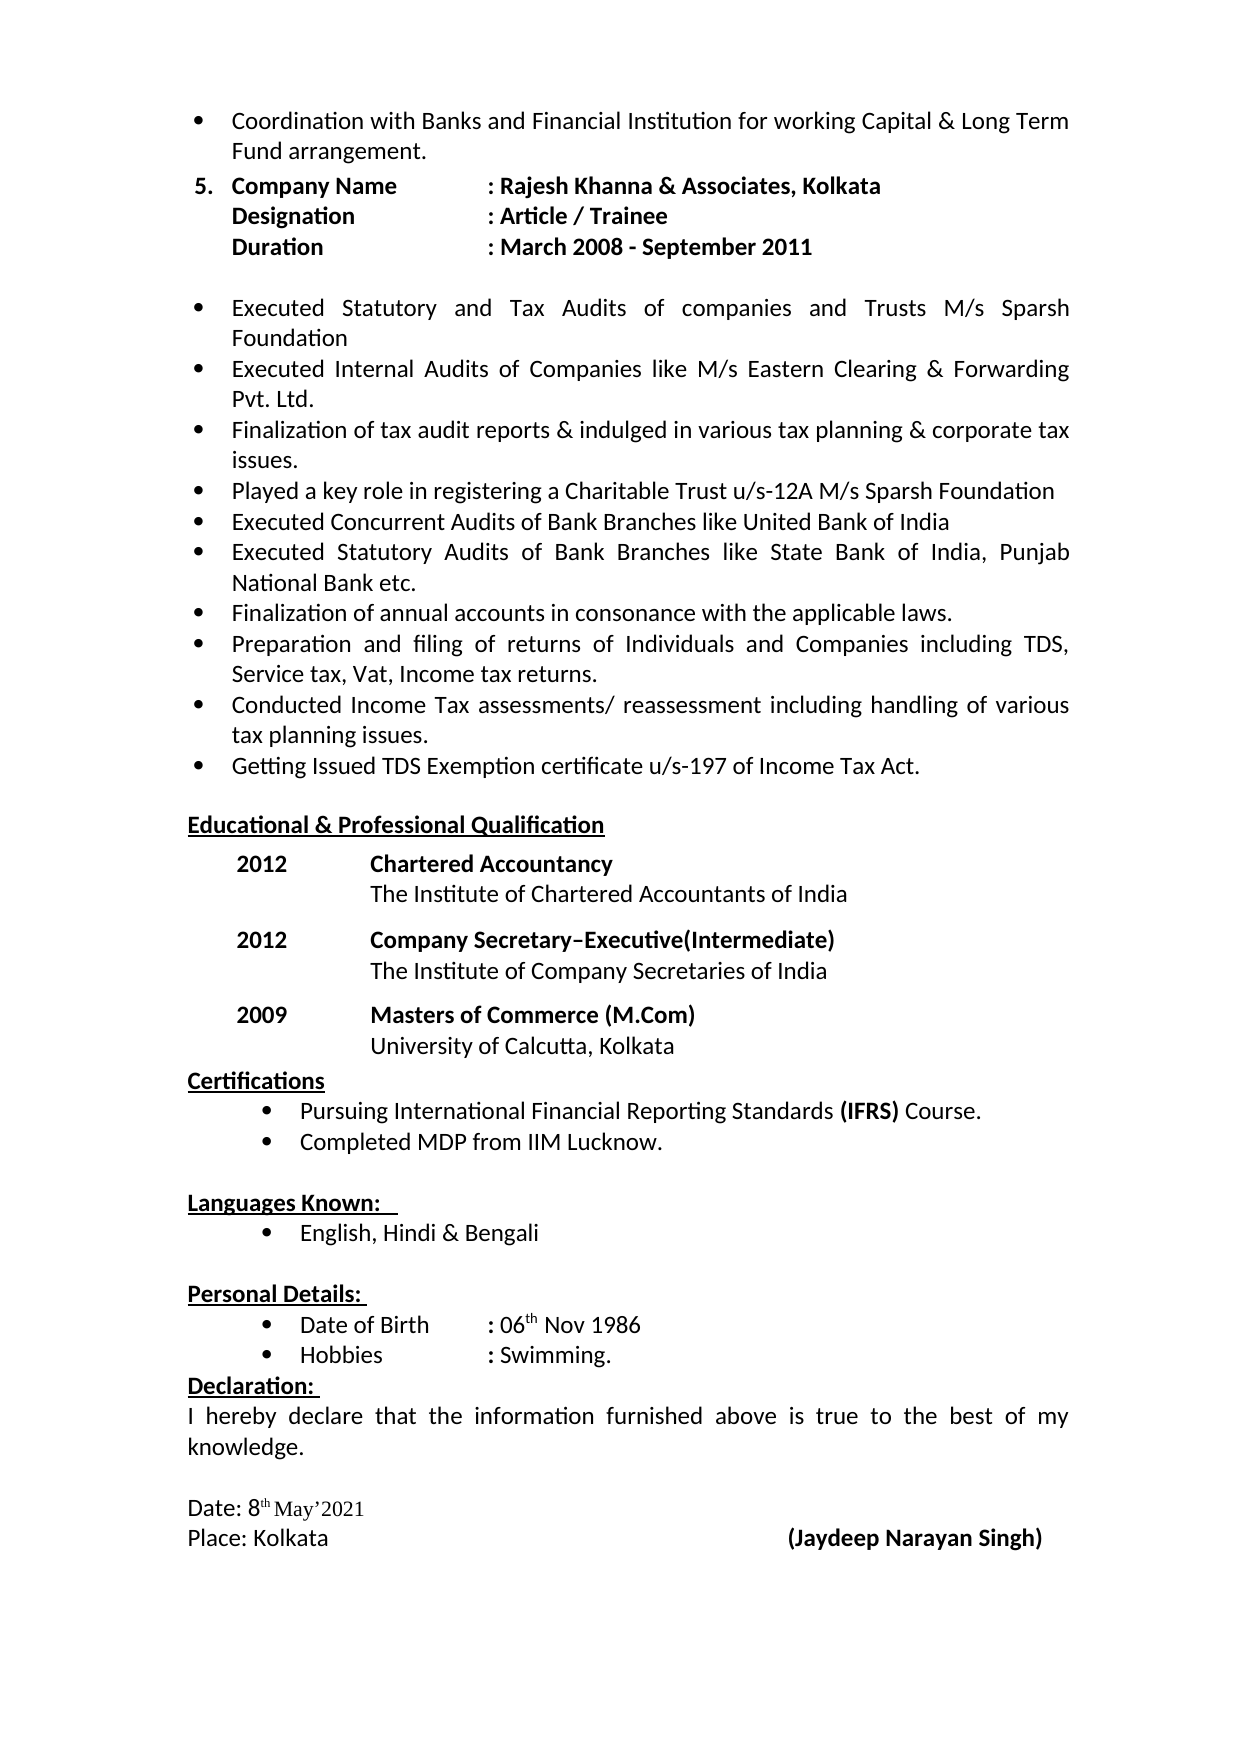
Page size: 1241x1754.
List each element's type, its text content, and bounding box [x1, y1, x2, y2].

list Preparation and filing of returns of Individuals and Companies including TDS, Service tax, Vat, Income tax returns. [194, 628, 1071, 689]
list Company Name : Rajesh Khanna & Associates, Kolkata [194, 170, 1071, 201]
table_cell Company Secretary–Executive(Intermediate) The Institute of Company Secretaries of India [359, 916, 1071, 991]
subtitle Declaration: [187, 1370, 1071, 1401]
list Executed Statutory and Tax Audits of companies and Trusts M/s Sparsh Foundation [194, 292, 1071, 353]
table_cell Masters of Commerce (M.Com) University of Calcutta, Kolkata [359, 991, 1071, 1065]
list Duration : March 2008 - September 2011 [217, 231, 1071, 262]
list Executed Concurrent Audits of Bank Branches like United Bank of India [194, 506, 1071, 536]
subtitle Certifications [187, 1065, 1071, 1095]
list Date of Birth : 06th Nov 1986 [262, 1309, 1071, 1339]
list Pursuing International Financial Reporting Standards (IFRS) Course. [262, 1095, 1071, 1126]
table_cell 2012 [165, 916, 359, 991]
list Finalization of tax audit reports & indulged in various tax planning & corporate tax issues. [194, 414, 1071, 475]
text Date: 8th May’2021 [187, 1492, 1071, 1523]
table_header Chartered Accountancy The Institute of Chartered Accountants of India [359, 840, 1071, 916]
subtitle Languages Known: [187, 1187, 1071, 1217]
list Hobbies : Swimming. [262, 1339, 1071, 1370]
list Executed Internal Audits of Companies like M/s Eastern Clearing & Forwarding Pvt. Ltd. [194, 353, 1071, 414]
list Conducted Income Tax assessments/ reassessment including handling of various tax planning issues. [194, 689, 1071, 750]
subtitle Personal Details: [187, 1278, 1071, 1309]
text Place: Kolkata (Jaydeep Narayan Singh) [187, 1523, 1071, 1553]
list Coordination with Banks and Financial Institution for working Capital & Long Term Fund arrangement. [194, 105, 1071, 166]
list Getting Issued TDS Exemption certificate u/s-197 of Income Tax Act. [194, 750, 1071, 780]
list Played a key role in registering a Charitable Trust u/s-12A M/s Sparsh Foundation [194, 475, 1071, 506]
list Completed MDP from IIM Lucknow. [262, 1126, 1071, 1156]
table_cell 2009 [165, 991, 359, 1065]
list Designation : Article / Trainee [217, 201, 1071, 231]
list Executed Statutory Audits of Bank Branches like State Bank of India, Punjab National Bank etc. [194, 536, 1071, 597]
list Finalization of annual accounts in consonance with the applicable laws. [194, 597, 1071, 628]
table_header 2012 [165, 840, 359, 916]
subtitle Educational & Professional Qualification [187, 809, 1071, 840]
list English, Hindi & Bengali [262, 1217, 1071, 1248]
text I hereby declare that the information furnished above is true to the best of my knowledge. [187, 1401, 1071, 1462]
